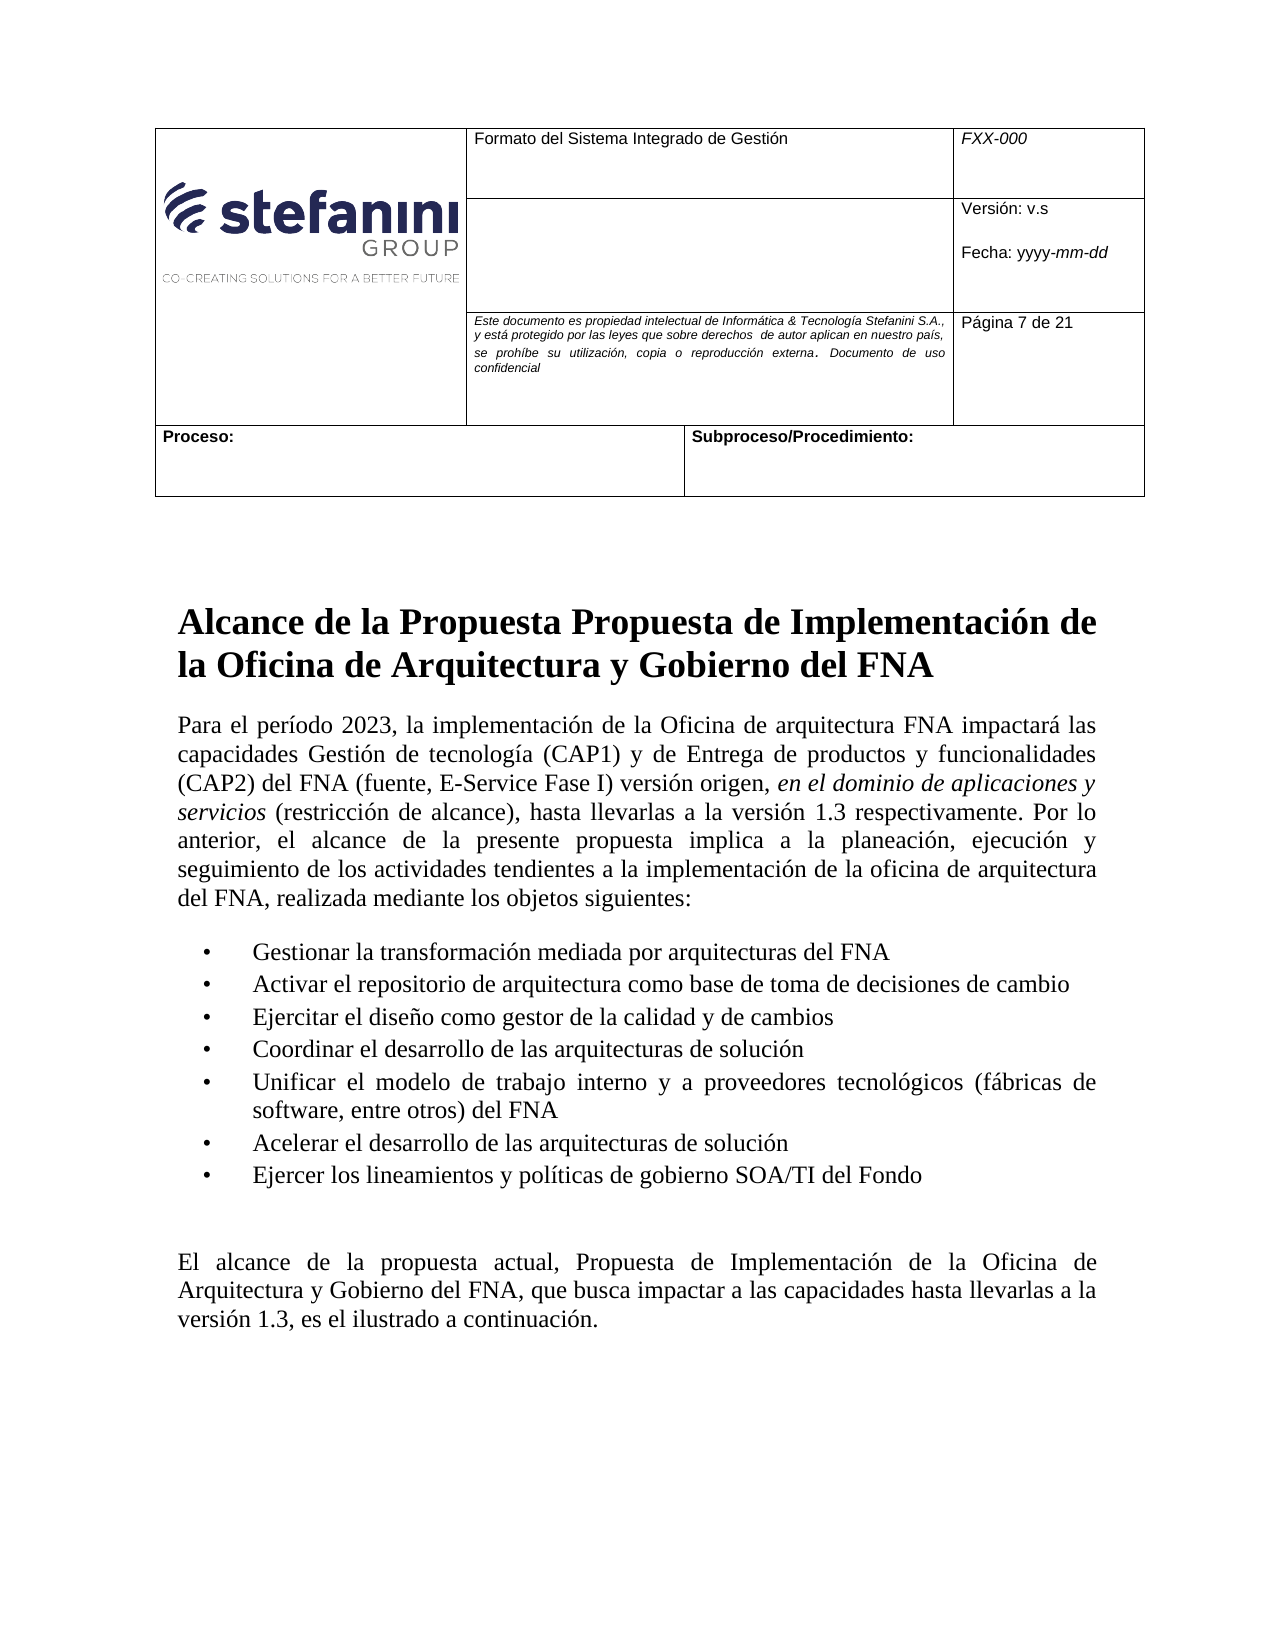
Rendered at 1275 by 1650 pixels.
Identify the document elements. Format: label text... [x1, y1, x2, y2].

list Ejercer los lineamientos y políticas de gobierno​ SOA/TI del Fondo [202, 1161, 1098, 1189]
list Ejercitar el diseño como gestor de la calidad y de cambios [202, 1002, 1098, 1031]
list Coordinar el desarrollo de las arquitecturas de solución [202, 1034, 1098, 1063]
list Unificar el modelo de trabajo interno y a proveedores tecnológicos (fábricas de software, entre otros) del FNA [202, 1067, 1098, 1124]
subtitle Alcance de la Propuesta Propuesta de Implementación de la Oficina de Arquitectura y Gobierno del FNA [177, 599, 1098, 686]
text Para el período 2023, la implementación de la Oficina de arquitectura FNA impactará las capacidades Gestión de tecnología (CAP1) y de Entrega de productos y funcionalidades (CAP2) del FNA (fuente, E-Service Fase I) versión origen, en el dominio de aplicaciones y servicios (restricción de alcance), hasta llevarlas a la versión 1.3 respectivamente. Por lo anterior, el alcance de la presente propuesta implica a la planeación, ejecución y seguimiento de los actividades tendientes a la implementación de la oficina de arquitectura del FNA, realizada mediante los objetos siguientes: [177, 711, 1098, 912]
list Activar el repositorio de arquitectura como base de toma de decisiones de cambio [202, 969, 1098, 998]
picture [162, 182, 460, 286]
text El alcance de la propuesta actual, Propuesta de Implementación de la Oficina de Arquitectura y Gobierno del FNA, que busca impactar a las capacidades hasta llevarlas a la versión 1.3, es el ilustrado a continuación. [177, 1247, 1098, 1333]
list Acelerar el desarrollo de las arquitecturas de solución​ [202, 1128, 1098, 1157]
list Gestionar la transformación mediada por arquitecturas del FNA [202, 937, 1098, 966]
